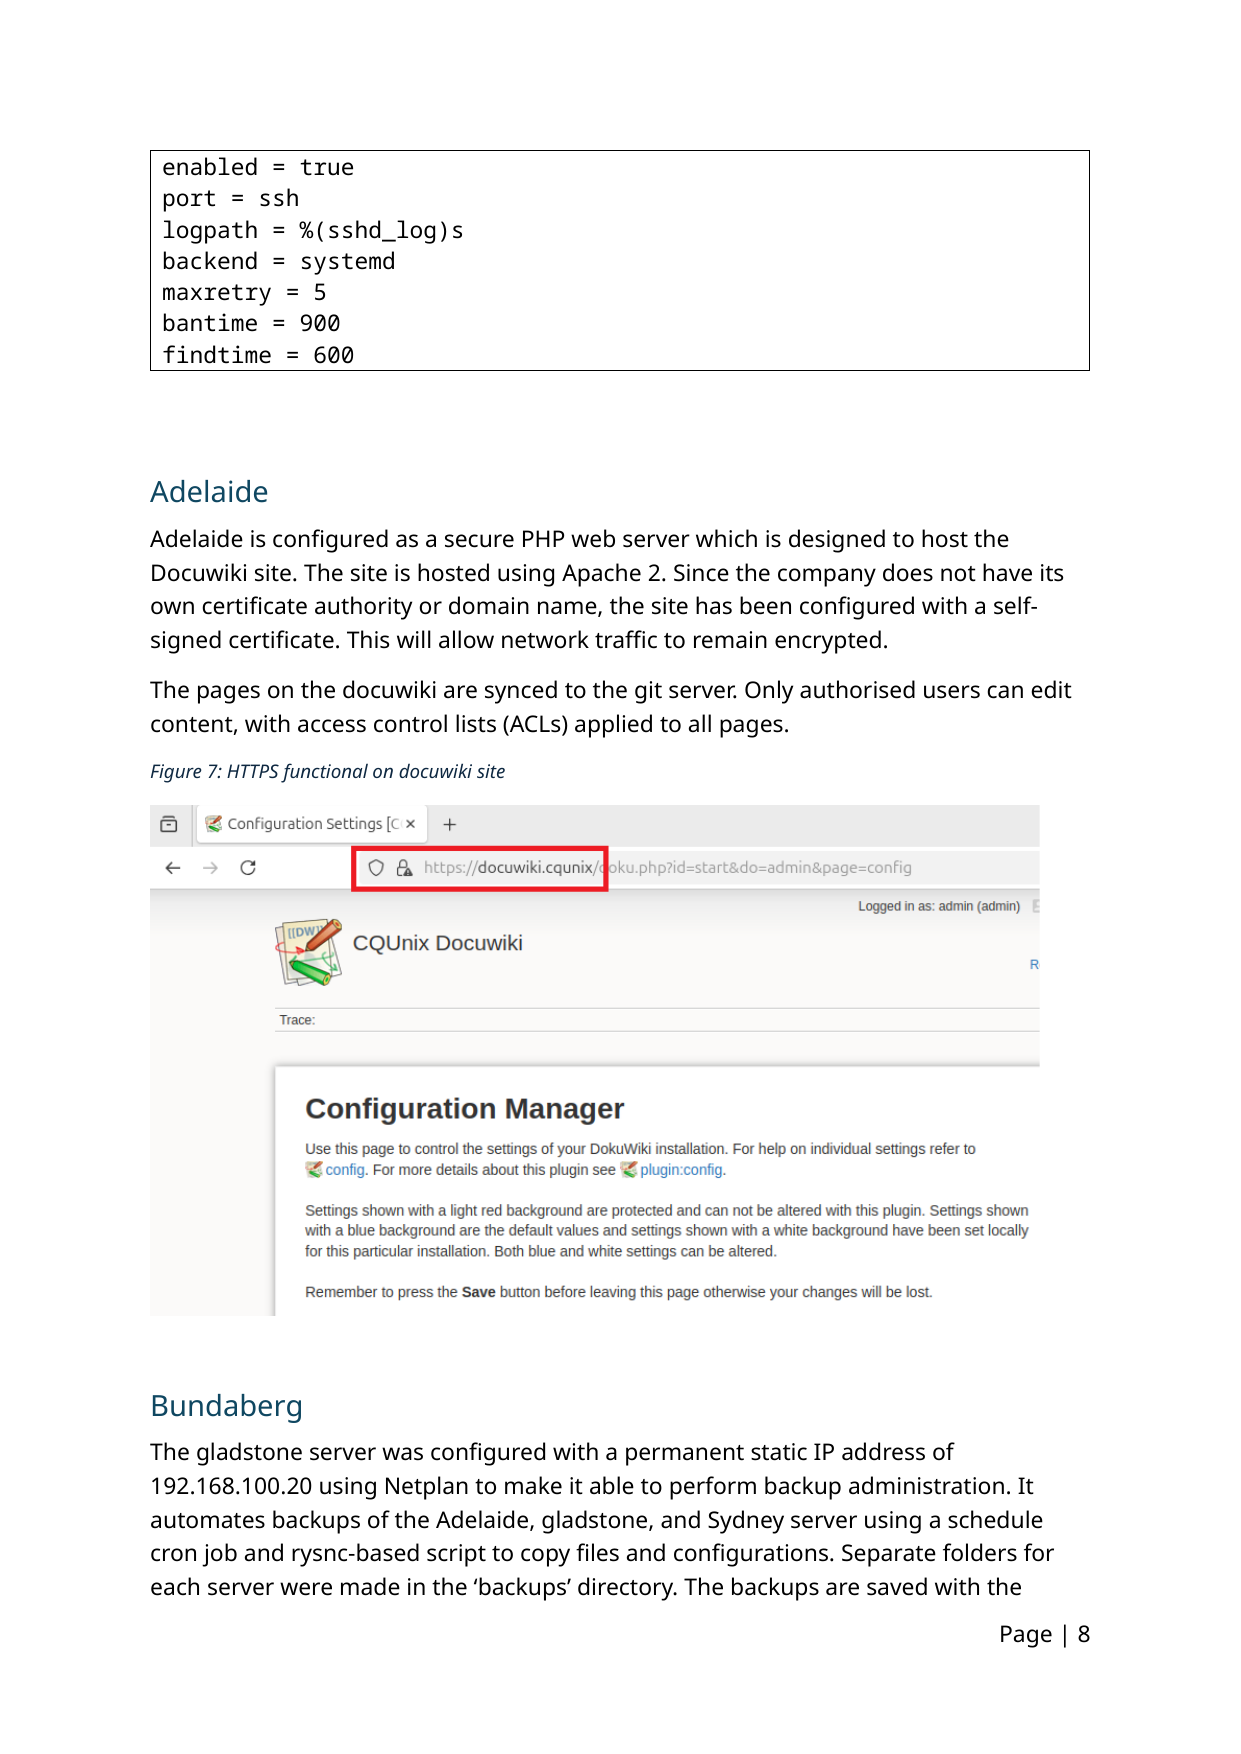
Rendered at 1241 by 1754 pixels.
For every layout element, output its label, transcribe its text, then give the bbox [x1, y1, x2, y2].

subtitle Bundaberg [150, 1385, 1090, 1425]
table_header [151, 151, 1089, 370]
text Figure 7: HTTPS functional on docuwiki site [150, 759, 1090, 784]
text Adelaide is configured as a secure PHP web server which is designed to host the Docuwiki site. The site is hosted using Apache 2. Since the company does not have its own certificate authority or domain name, the site has been configured with a self-signed certificate. This will allow network traffic to remain encrypted. [150, 523, 1090, 655]
picture [150, 805, 1040, 1316]
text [150, 1436, 1090, 1602]
text The pages on the docuwiki are synced to the git server. Only authorised users can edit content, with access control lists (ACLs) applied to all pages. [150, 674, 1090, 739]
subtitle Adelaide [150, 472, 1090, 511]
